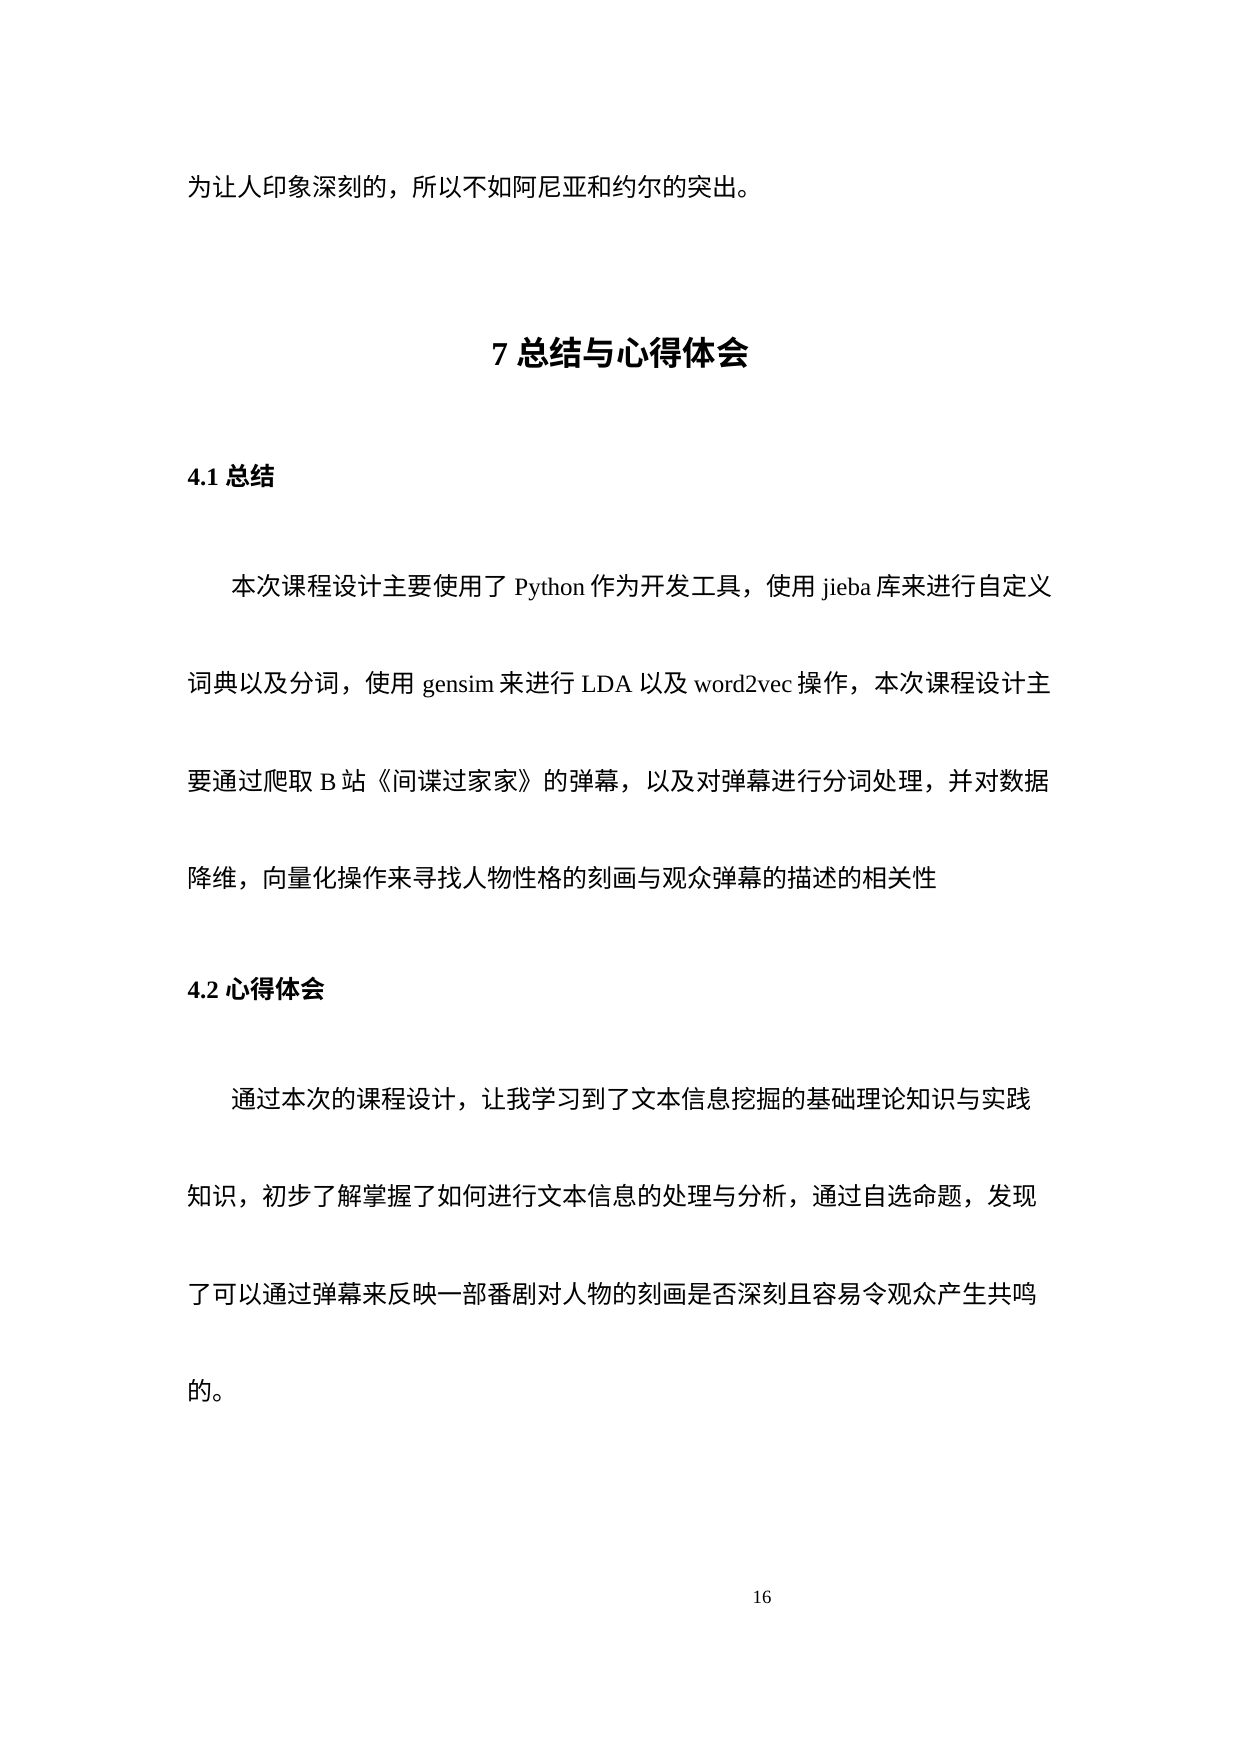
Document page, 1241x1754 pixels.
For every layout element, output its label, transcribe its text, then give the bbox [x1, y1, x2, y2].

subtitle 7 总结与心得体会 [187, 318, 1053, 383]
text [187, 153, 1053, 218]
text 通过本次的课程设计，让我学习到了文本信息挖掘的基础理论知识与实践知识，初步了解掌握了如何进行文本信息的处理与分析，通过自选命题，发现了可以通过弹幕来反映一部番剧对人物的刻画是否深刻且容易令观众产生共鸣的。 [187, 1065, 1053, 1422]
text 本次课程设计主要使用了Python作为开发工具，使用jieba库来进行自定义词典以及分词，使用gensim来进行LDA以及word2vec操作，本次课程设计主要通过爬取B站《间谍过家家》的弹幕，以及对弹幕进行分词处理，并对数据降维，向量化操作来寻找人物性格的刻画与观众弹幕的描述的相关性 [187, 552, 1053, 909]
subtitle 4.2 心得体会 [187, 955, 1053, 1020]
subtitle 4.1 总结 [187, 442, 1053, 507]
